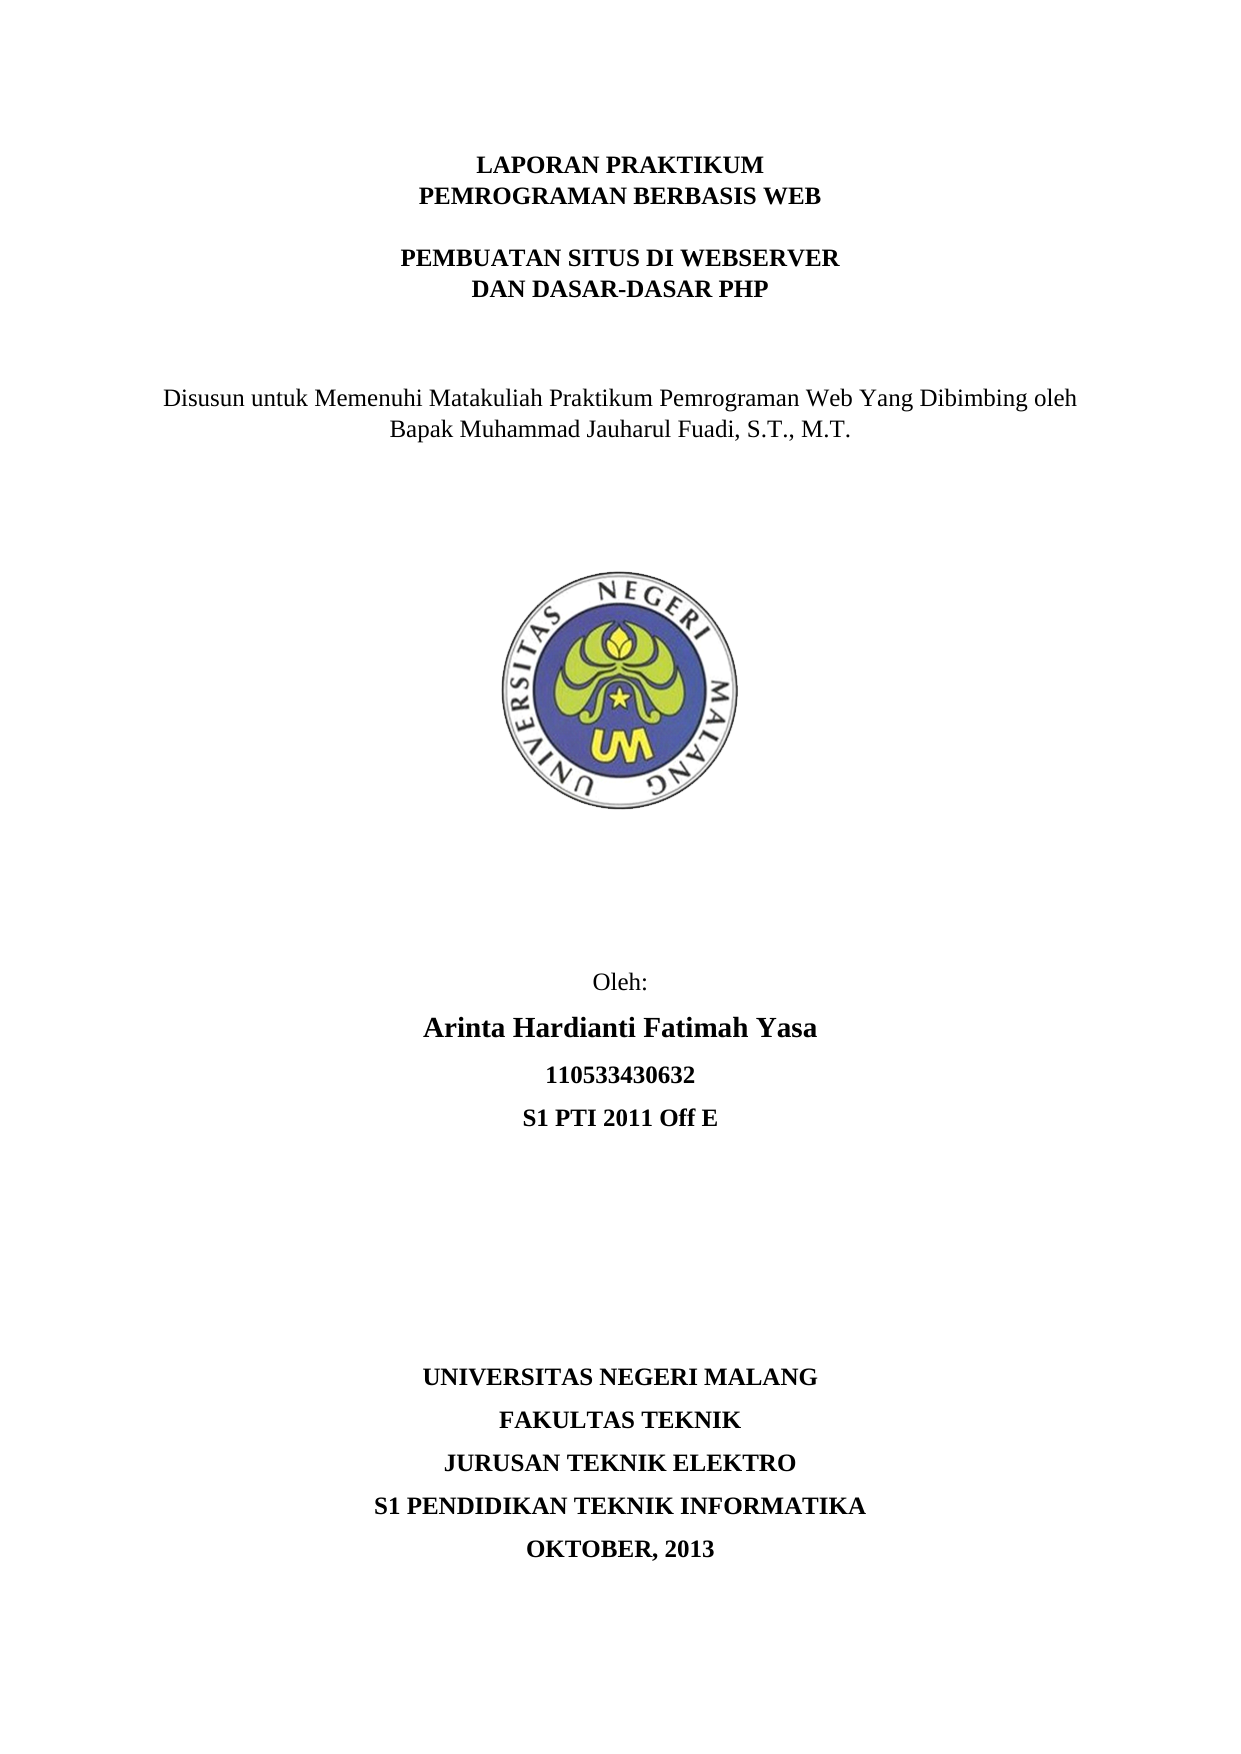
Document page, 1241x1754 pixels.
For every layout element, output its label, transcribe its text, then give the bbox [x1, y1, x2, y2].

text OKTOBER, 2013 [150, 1534, 1090, 1563]
text Arinta Hardianti Fatimah Yasa [150, 1010, 1090, 1043]
list PEMROGRAMAN BERBASIS WEB [150, 181, 1090, 210]
text S1 PENDIDIKAN TEKNIK INFORMATIKA [150, 1491, 1090, 1520]
text S1 PTI 2011 Off E [150, 1103, 1090, 1132]
text JURUSAN TEKNIK ELEKTRO [150, 1448, 1090, 1477]
list Disusun untuk Memenuhi Matakuliah Praktikum Pemrograman Web Yang Dibimbing oleh Bapak Muhammad Jauharul Fuadi, S.T., M.T. [150, 383, 1090, 442]
text Oleh: [150, 967, 1090, 995]
picture [498, 568, 742, 813]
text FAKULTAS TEKNIK [150, 1405, 1090, 1434]
list PEMBUATAN SITUS DI WEBSERVER [150, 243, 1090, 272]
list LAPORAN PRAKTIKUM [150, 150, 1090, 179]
text 110533430632 [150, 1060, 1090, 1089]
text UNIVERSITAS NEGERI MALANG [150, 1362, 1090, 1391]
list DAN DASAR-DASAR PHP [150, 274, 1090, 303]
